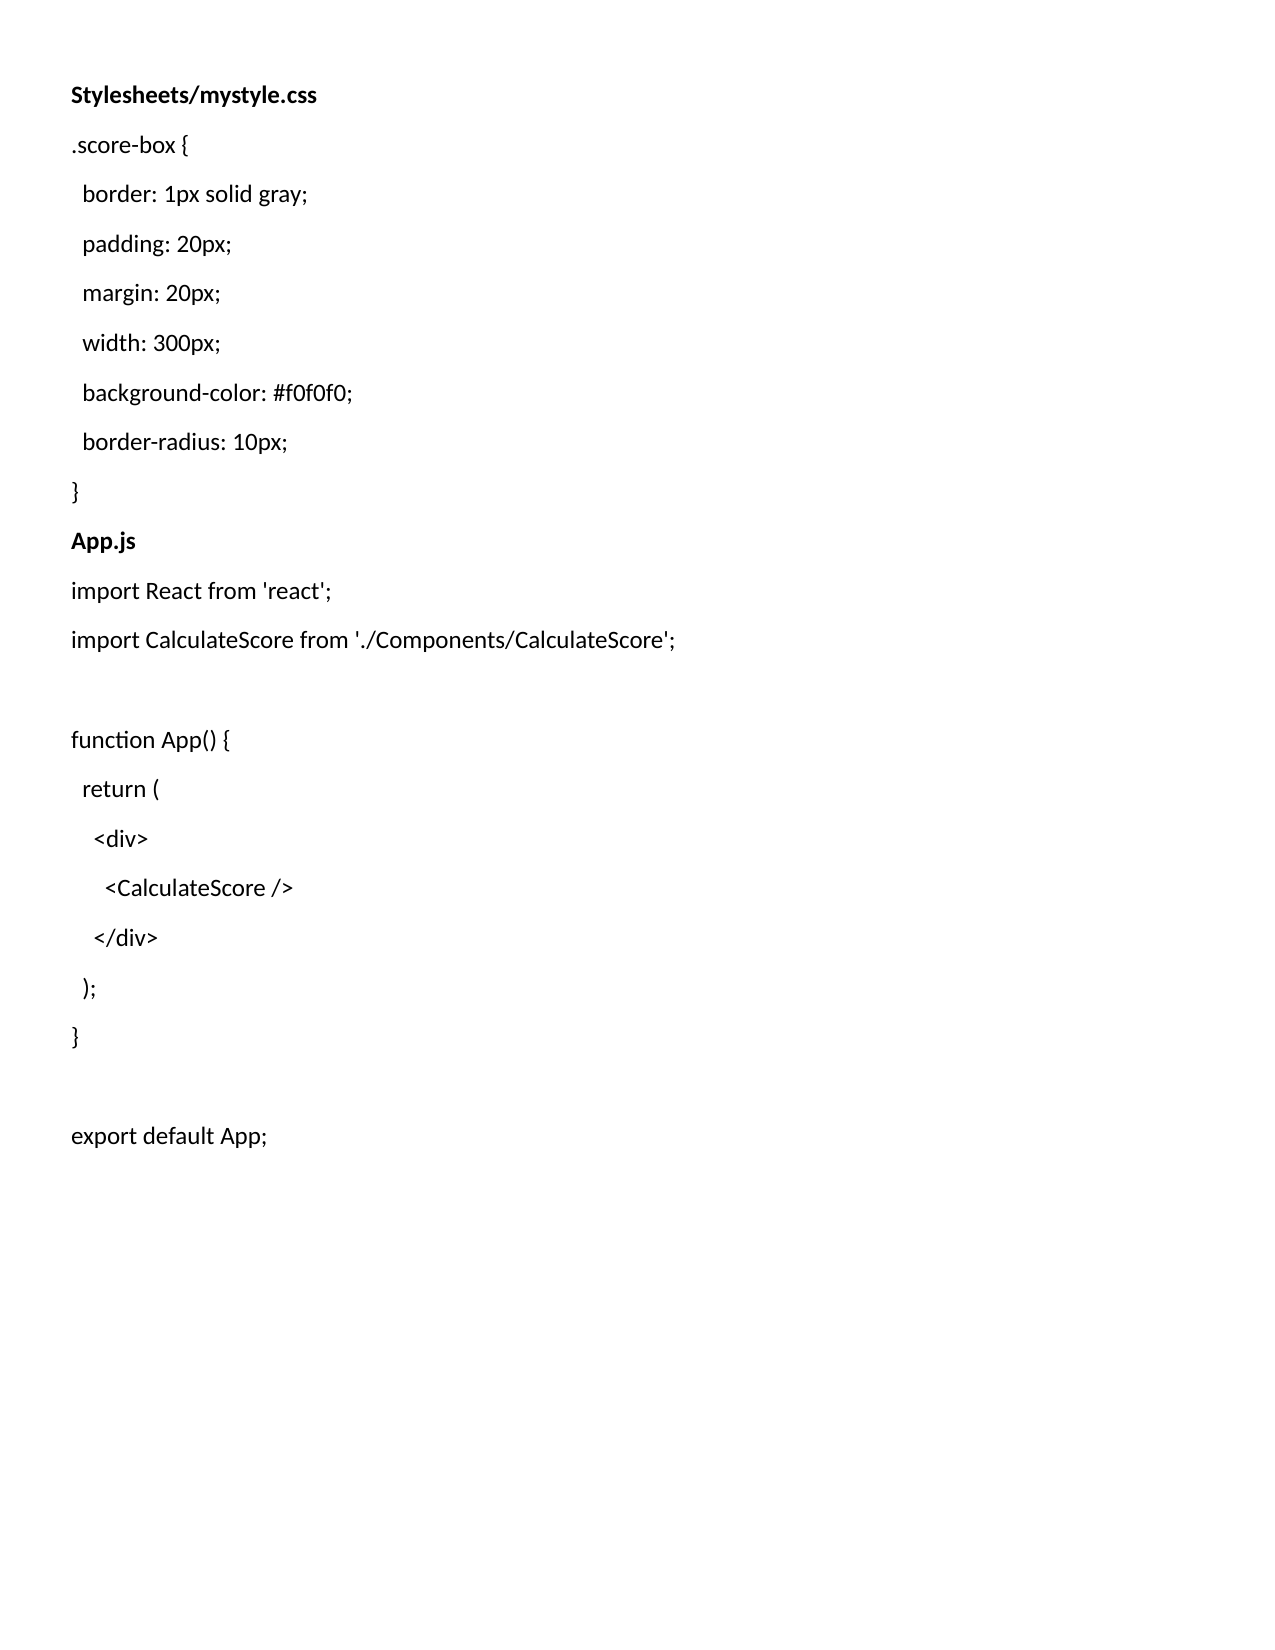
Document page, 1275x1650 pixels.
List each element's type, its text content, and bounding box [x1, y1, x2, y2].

text .score-box { [71, 129, 1200, 159]
text padding: 20px; [71, 228, 1200, 258]
text App.js [71, 525, 1200, 556]
text margin: 20px; [71, 277, 1200, 308]
text width: 300px; [71, 327, 1200, 358]
text import CalculateScore from './Components/CalculateScore'; [71, 624, 1200, 655]
text } [71, 1021, 1200, 1052]
text </div> [71, 922, 1200, 953]
text export default App; [71, 1120, 1200, 1151]
text return ( [71, 773, 1200, 804]
text <div> [71, 823, 1200, 853]
text } [71, 476, 1200, 506]
text border-radius: 10px; [71, 426, 1200, 457]
text background-color: #f0f0f0; [71, 377, 1200, 407]
text function App() { [71, 724, 1200, 754]
text <CalculateScore /> [71, 872, 1200, 903]
text import React from 'react'; [71, 575, 1200, 606]
text border: 1px solid gray; [71, 178, 1200, 209]
text ); [71, 972, 1200, 1002]
text Stylesheets/mystyle.css [71, 79, 1200, 110]
